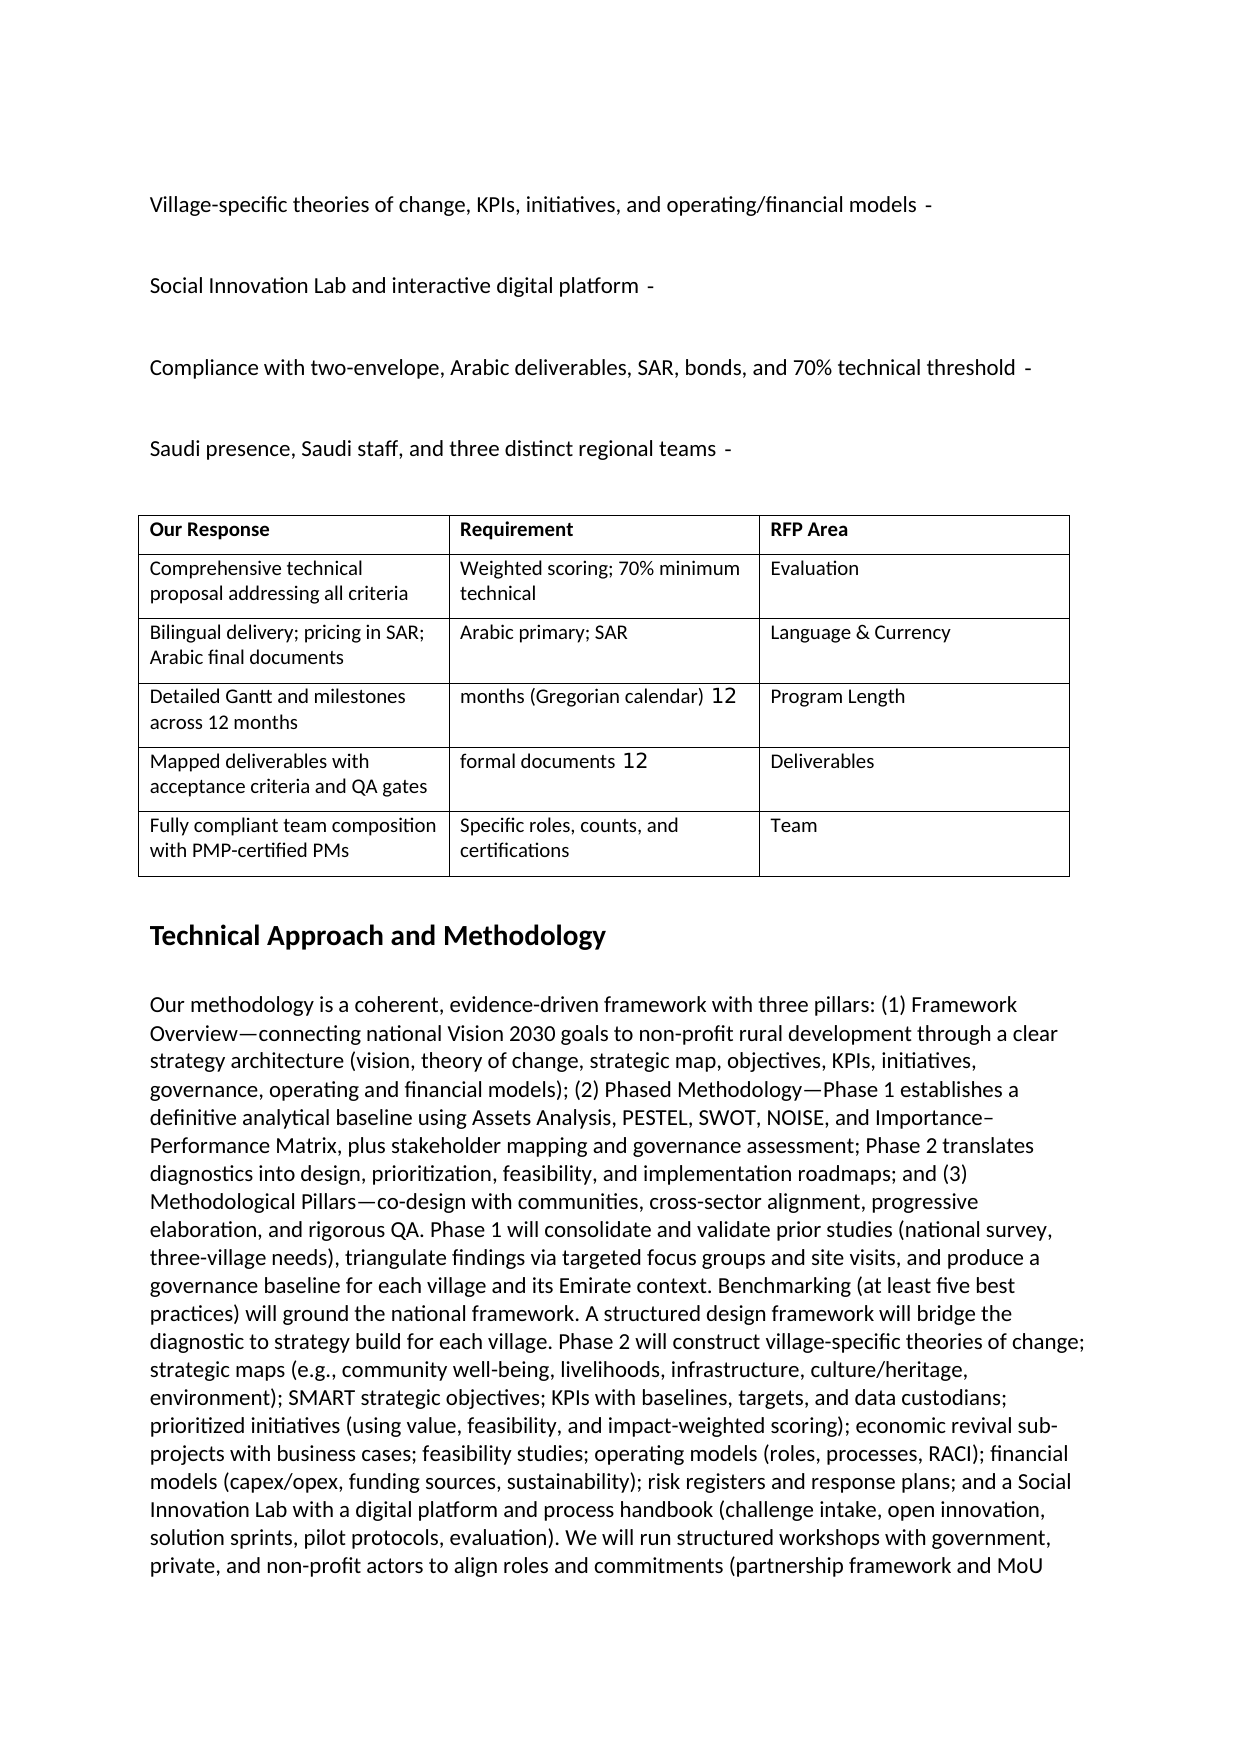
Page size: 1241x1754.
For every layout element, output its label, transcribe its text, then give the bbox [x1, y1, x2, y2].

table_cell Weighted scoring; 70% minimum technical [450, 555, 759, 618]
text - Saudi presence, Saudi staff, and three distinct regional teams [150, 434, 1090, 462]
table_header Our Response [139, 516, 449, 554]
text - Village-specific theories of change, KPIs, initiatives, and operating/financial models [150, 191, 1090, 218]
table_header RFP Area [760, 516, 1069, 554]
table_cell Bilingual delivery; pricing in SAR; Arabic final documents [139, 619, 449, 682]
table_cell Fully compliant team composition with PMP-certified PMs [139, 812, 449, 876]
table_cell Detailed Gantt and milestones across 12 months [139, 684, 449, 747]
table_cell Comprehensive technical proposal addressing all criteria [139, 555, 449, 618]
table_cell Mapped deliverables with acceptance criteria and QA gates [139, 748, 449, 811]
table_cell 12 formal documents [450, 748, 759, 811]
table_cell Specific roles, counts, and certifications [450, 812, 759, 876]
text - Social Innovation Lab and interactive digital platform [150, 272, 1090, 299]
subtitle Technical Approach and Methodology [150, 917, 1090, 953]
table_cell Program Length [760, 684, 1069, 747]
table_cell Evaluation [760, 555, 1069, 618]
table_cell Deliverables [760, 748, 1069, 811]
table_header Requirement [450, 516, 759, 554]
table_cell Team [760, 812, 1069, 876]
table_cell 12 months (Gregorian calendar) [450, 684, 759, 747]
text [150, 991, 1090, 1579]
table_cell Arabic primary; SAR [450, 619, 759, 682]
table_cell Language & Currency [760, 619, 1069, 682]
text - Compliance with two-envelope, Arabic deliverables, SAR, bonds, and 70% technical threshold [150, 353, 1090, 381]
